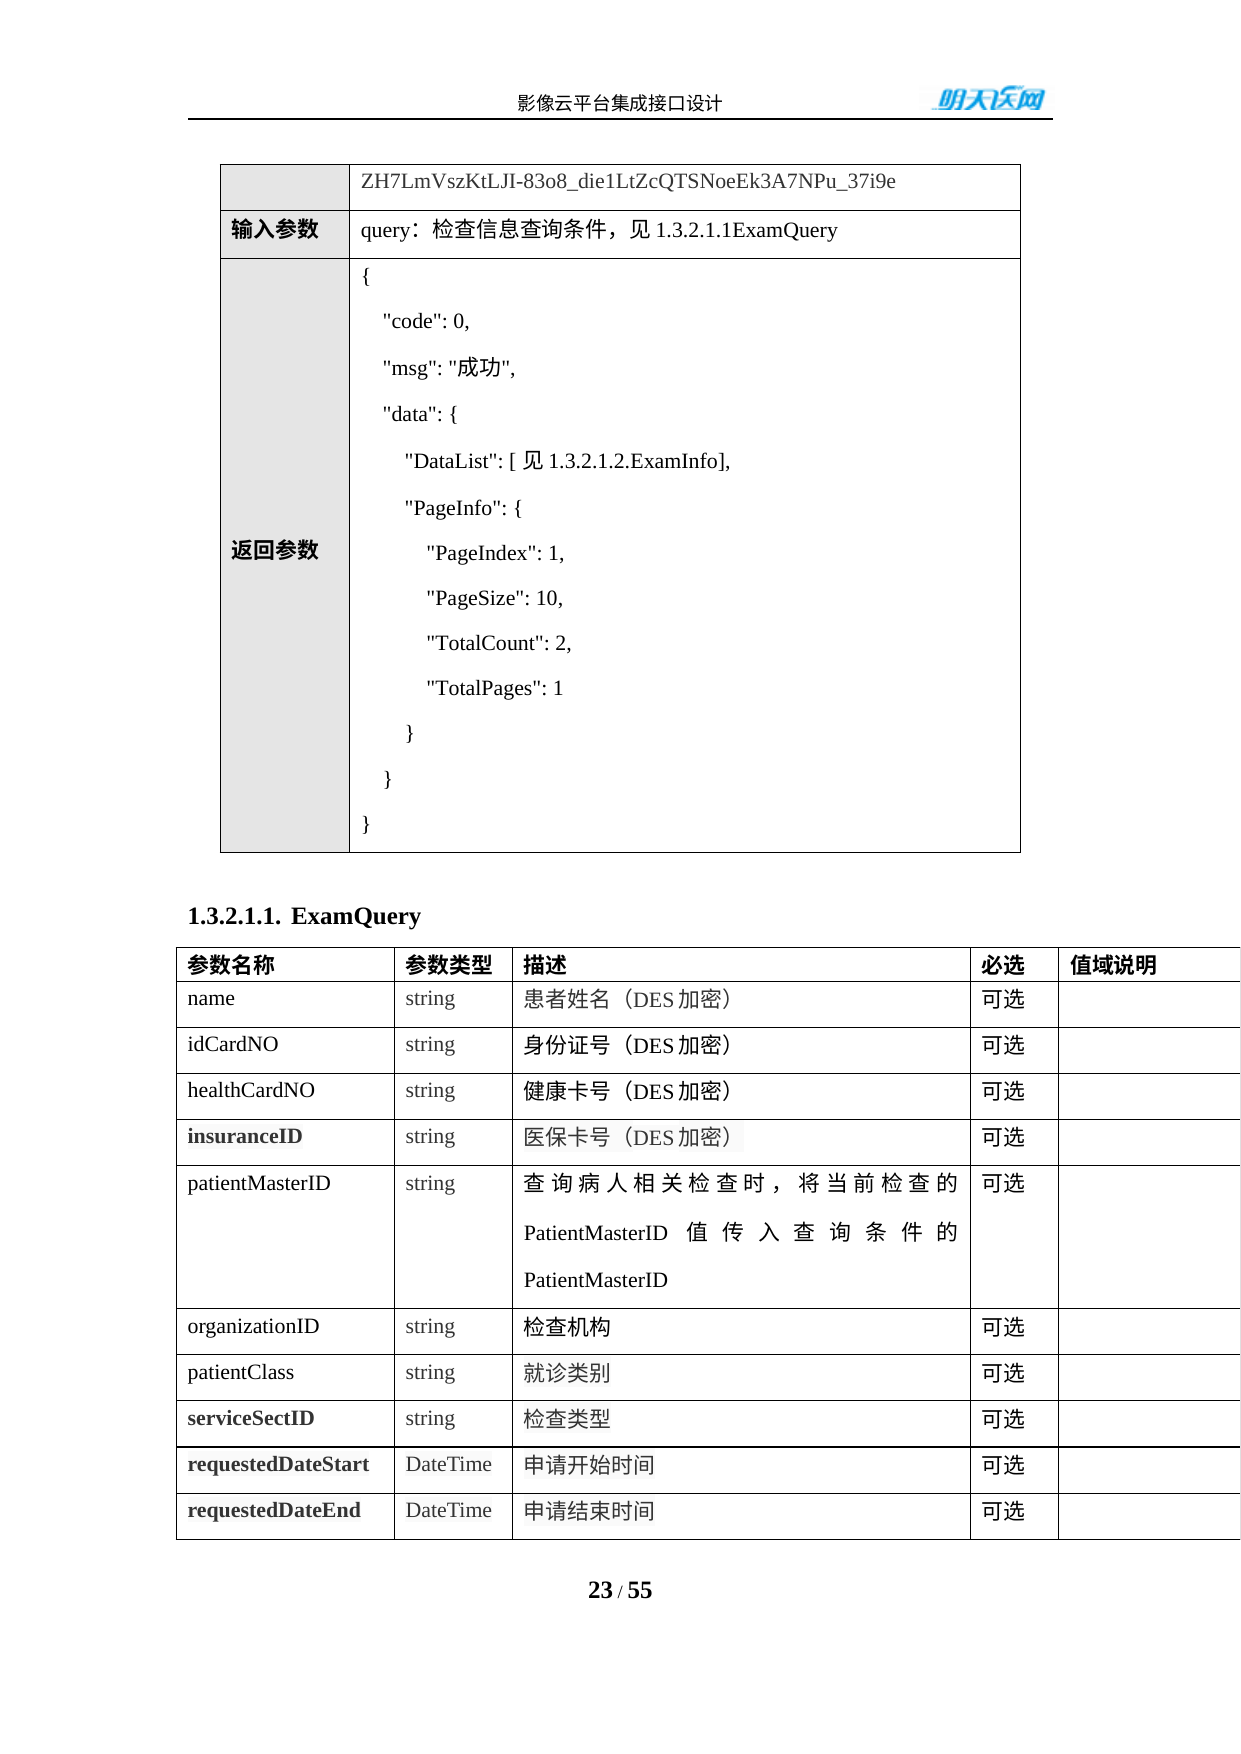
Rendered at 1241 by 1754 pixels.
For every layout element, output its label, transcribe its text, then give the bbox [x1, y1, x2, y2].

table_cell insuranceID [177, 1120, 394, 1165]
table_cell [1059, 1355, 1240, 1400]
table_cell [1059, 1120, 1240, 1165]
table_cell string [395, 1355, 512, 1400]
table_cell 可选 [971, 1166, 1058, 1308]
table_cell 可选 [971, 1120, 1058, 1165]
table_cell DateTime [395, 1448, 512, 1492]
table_header 参数名称 [177, 948, 394, 981]
table_cell [1059, 982, 1240, 1027]
table_cell 身份证号（DES加密） [513, 1028, 970, 1073]
table_cell serviceSectID [177, 1401, 394, 1446]
table_cell 可选 [971, 982, 1058, 1027]
table_cell 输入参数 [221, 211, 349, 258]
table_header 值域说明 [1059, 948, 1240, 981]
table_cell 可选 [971, 1448, 1058, 1492]
subtitle ExamQuery [187, 899, 1053, 932]
table_cell [1059, 1028, 1240, 1073]
table_cell 可选 [971, 1494, 1058, 1538]
table_cell name [177, 982, 394, 1027]
table_cell { "code": 0, "msg": "成功", "data": { "DataList": [ 见1.3.2.1.2.ExamInfo], "PageInfo": { "PageIndex": 1, "PageSize": 10, "TotalCount": 2, "TotalPages": 1 } } } [350, 259, 1020, 852]
table_cell 检查机构 [513, 1309, 970, 1354]
table_cell 可选 [971, 1074, 1058, 1119]
table_cell DateTime [395, 1494, 512, 1538]
table_cell 患者姓名（DES加密） [513, 982, 970, 1027]
table_cell [1059, 1166, 1240, 1308]
table_cell idCardNO [177, 1028, 394, 1073]
table_cell 请求头信息 [221, 165, 349, 210]
table_cell string [395, 1166, 512, 1308]
table_cell string [395, 1074, 512, 1119]
table_cell [1059, 1309, 1240, 1354]
table_cell 健康卡号（DES加密） [513, 1074, 970, 1119]
table_cell 检查类型 [513, 1401, 970, 1446]
table_cell string [395, 982, 512, 1027]
table_cell 申请开始时间 [513, 1448, 970, 1492]
table_cell string [395, 1309, 512, 1354]
table_header 参数类型 [395, 948, 512, 981]
table_cell string [395, 1401, 512, 1446]
picture [918, 85, 1055, 110]
table_cell [1059, 1074, 1240, 1119]
table_cell [1059, 1494, 1240, 1538]
table_cell 申请结束时间 [513, 1494, 970, 1538]
table_cell 可选 [971, 1355, 1058, 1400]
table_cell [350, 165, 1020, 210]
table_cell 查询病人相关检查时，将当前检查的PatientMasterID值传入查询条件的PatientMasterID [513, 1166, 970, 1308]
table_cell 可选 [971, 1309, 1058, 1354]
table_cell patientClass [177, 1355, 394, 1400]
table_cell string [395, 1120, 512, 1165]
table_header 描述 [513, 948, 970, 981]
table_cell [1059, 1401, 1240, 1446]
table_cell patientMasterID [177, 1166, 394, 1308]
table_cell [1059, 1448, 1240, 1492]
table_cell query：检查信息查询条件，见1.3.2.1.1ExamQuery [350, 211, 1020, 258]
table_header 必选 [971, 948, 1058, 981]
table_cell 可选 [971, 1401, 1058, 1446]
table_cell organizationID [177, 1309, 394, 1354]
table_cell string [395, 1028, 512, 1073]
table_cell 可选 [971, 1028, 1058, 1073]
table_cell 就诊类别 [513, 1355, 970, 1400]
table_cell 返回参数 [221, 259, 349, 852]
table_cell 医保卡号（DES加密） [513, 1120, 970, 1165]
table_cell healthCardNO [177, 1074, 394, 1119]
table_cell requestedDateEnd [177, 1494, 394, 1538]
table_cell requestedDateStart [177, 1448, 394, 1492]
